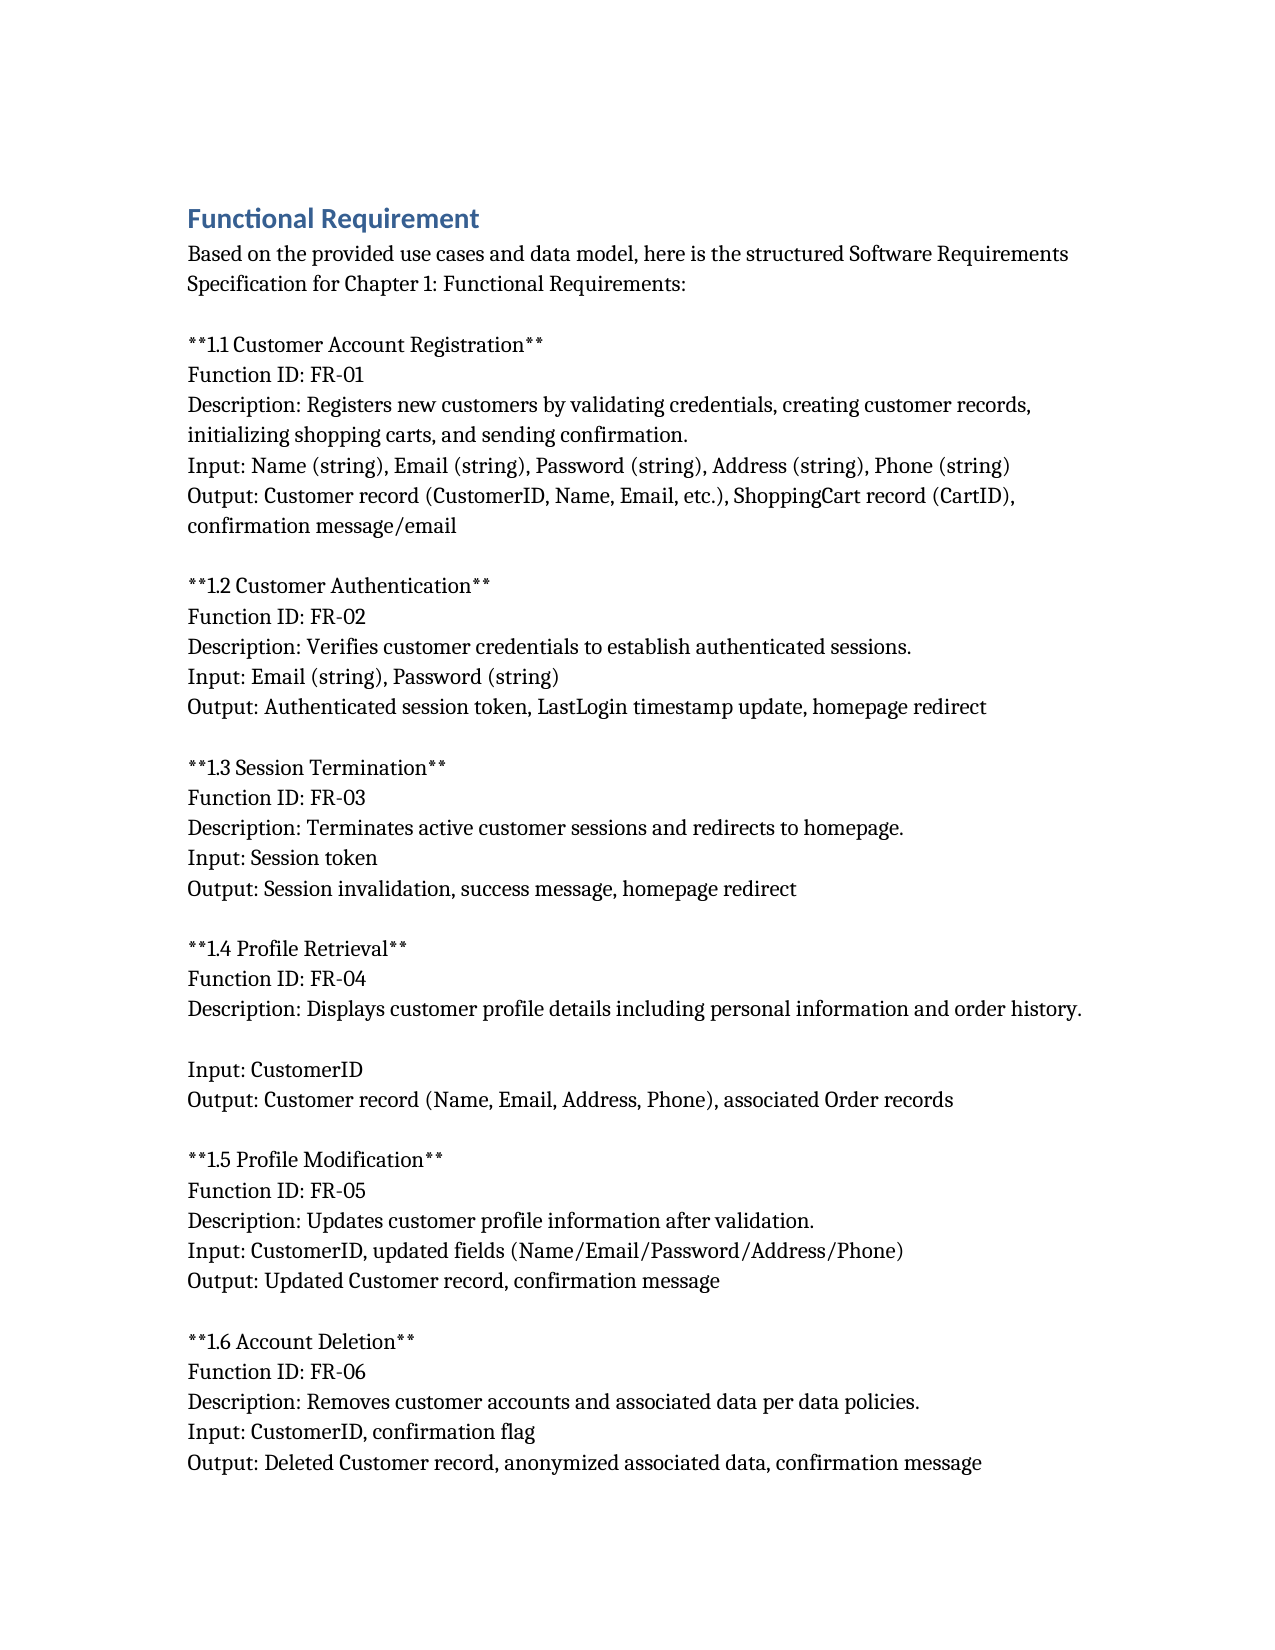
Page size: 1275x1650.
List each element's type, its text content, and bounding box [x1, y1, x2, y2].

subtitle Functional Requirement [187, 200, 1087, 236]
